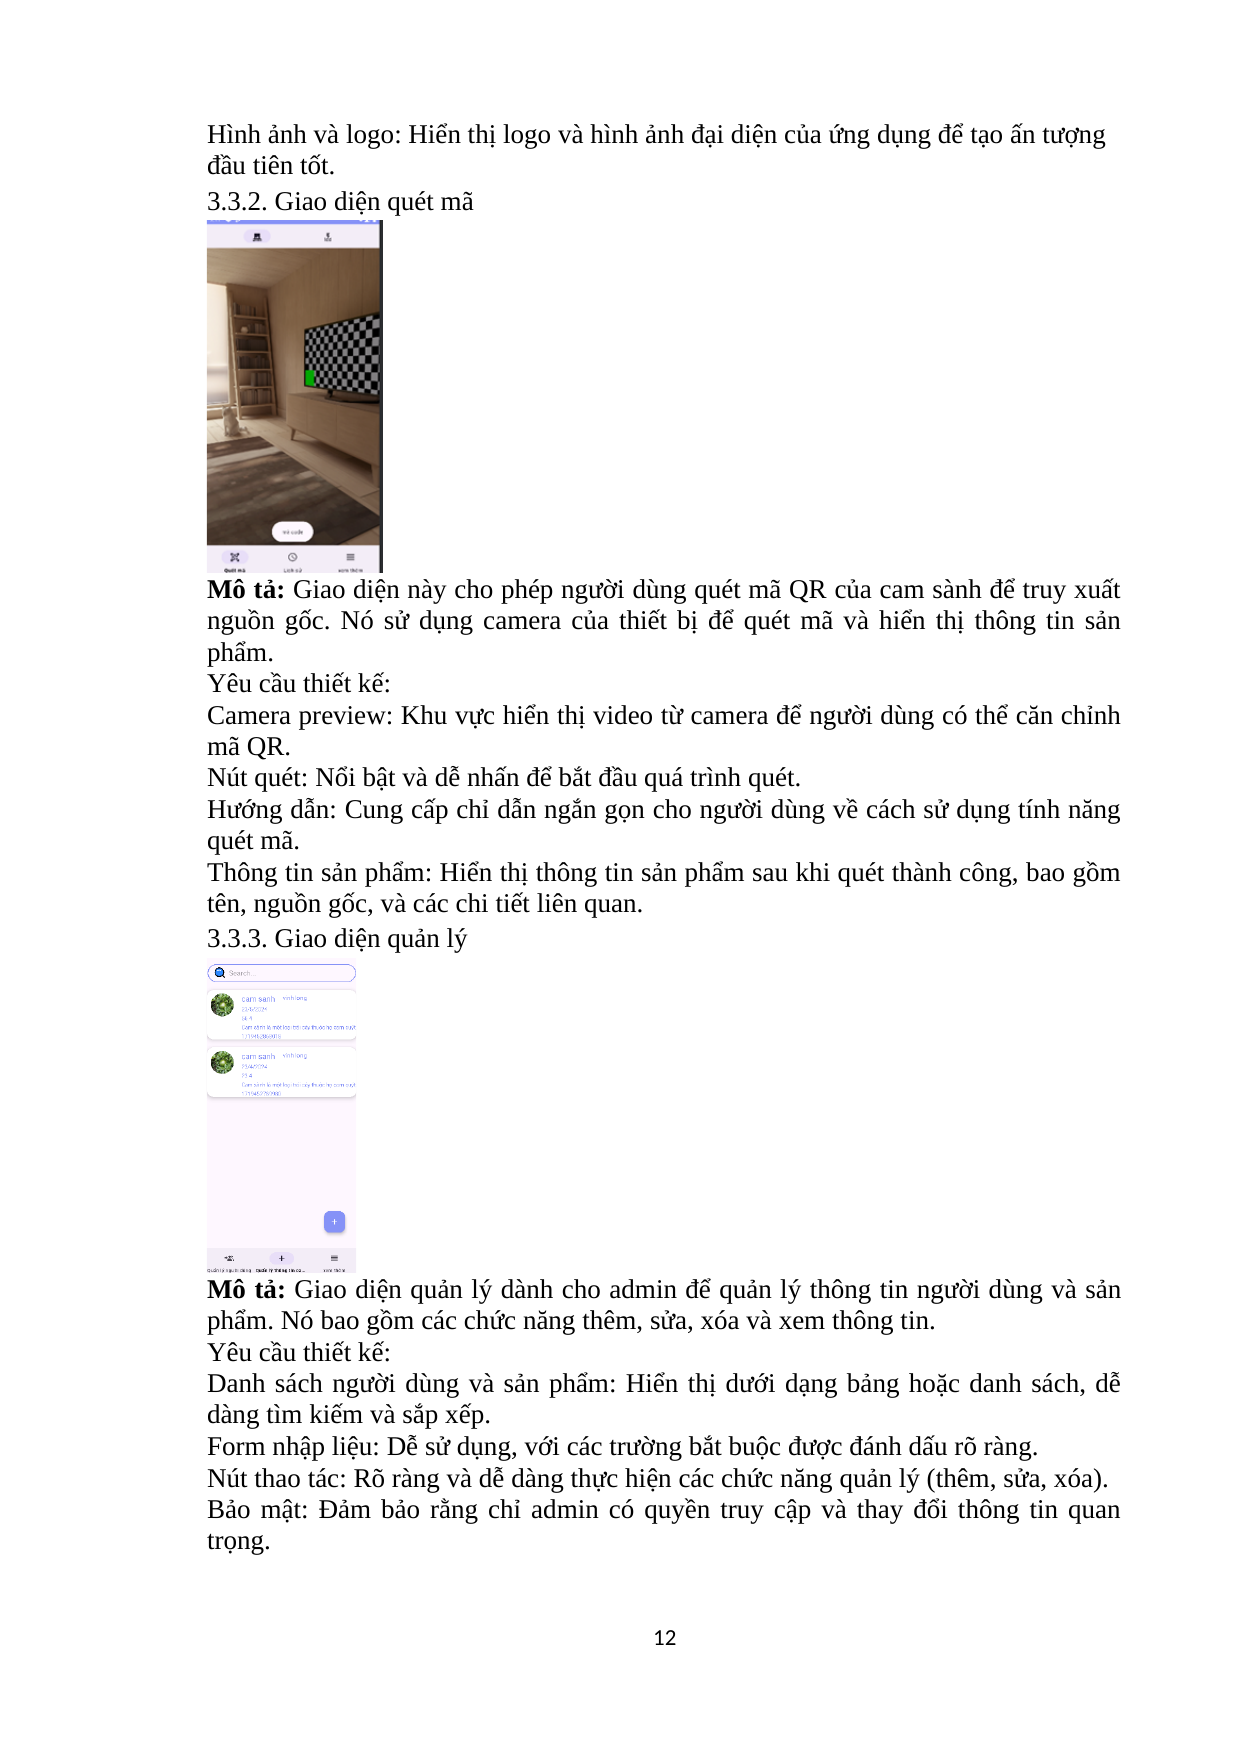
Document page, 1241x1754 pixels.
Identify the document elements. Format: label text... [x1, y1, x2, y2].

text Nút quét: Nổi bật và dễ nhấn để bắt đầu quá trình quét. [207, 761, 1122, 793]
text Danh sách người dùng và sản phẩm: Hiển thị dưới dạng bảng hoặc danh sách, dễ dàng tìm kiếm và sắp xếp. [207, 1367, 1122, 1430]
text Yêu cầu thiết kế: [207, 1336, 1122, 1367]
text Mô tả: Giao diện quản lý dành cho admin để quản lý thông tin người dùng và sản phẩm. Nó bao gồm các chức năng thêm, sửa, xóa và xem thông tin. [207, 1273, 1122, 1335]
picture [206, 958, 357, 1273]
text Nút thao tác: Rõ ràng và dễ dàng thực hiện các chức năng quản lý (thêm, sửa, xóa). [207, 1462, 1122, 1493]
text Hình ảnh và logo: Hiển thị logo và hình ảnh đại diện của ứng dụng để tạo ấn tượng đầu tiên tốt. [207, 118, 1122, 180]
picture [206, 220, 383, 573]
text Camera preview: Khu vực hiển thị video từ camera để người dùng có thể căn chỉnh mã QR. [207, 699, 1122, 761]
text Bảo mật: Đảm bảo rằng chỉ admin có quyền truy cập và thay đổi thông tin quan trọng. [207, 1493, 1122, 1556]
text Yêu cầu thiết kế: [207, 667, 1122, 698]
text Thông tin sản phẩm: Hiển thị thông tin sản phẩm sau khi quét thành công, bao gồm tên, nguồn gốc, và các chi tiết liên quan. [207, 856, 1122, 918]
subtitle 3.3.3. Giao diện quản lý [207, 922, 1122, 953]
subtitle 3.3.2. Giao diện quét mã [207, 184, 1122, 216]
text Form nhập liệu: Dễ sử dụng, với các trường bắt buộc được đánh dấu rõ ràng. [207, 1430, 1122, 1461]
text Hướng dẫn: Cung cấp chỉ dẫn ngắn gọn cho người dùng về cách sử dụng tính năng quét mã. [207, 793, 1122, 855]
text Mô tả: Giao diện này cho phép người dùng quét mã QR của cam sành để truy xuất nguồn gốc. Nó sử dụng camera của thiết bị để quét mã và hiển thị thông tin sản phẩm. [207, 573, 1122, 667]
